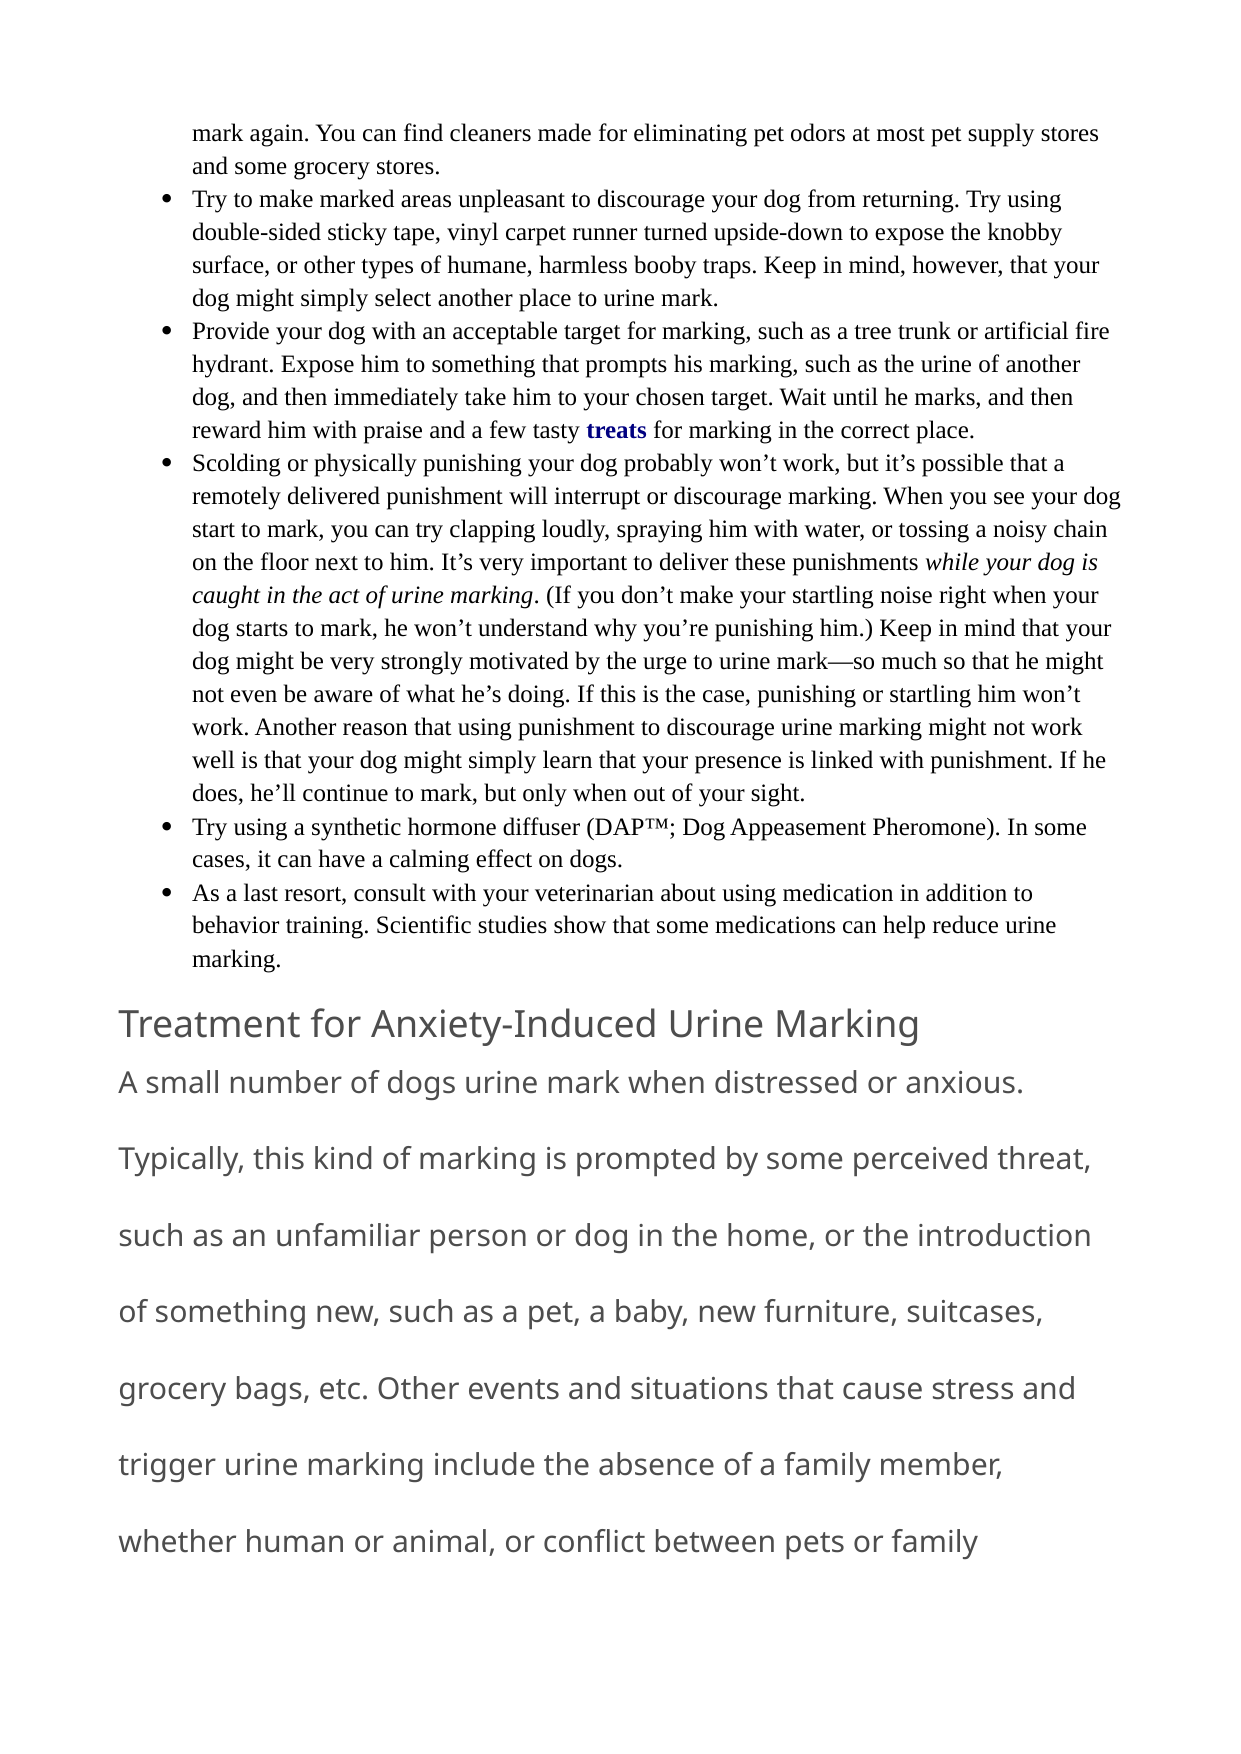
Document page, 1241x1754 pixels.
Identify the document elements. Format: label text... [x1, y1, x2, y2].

list Try to make marked areas unpleasant to discourage your dog from returning. Try using double-sided sticky tape, vinyl carpet runner turned upside-down to expose the knobby surface, or other types of humane, harmless booby traps. Keep in mind, however, that your dog might simply select another place to urine mark. [162, 184, 1122, 312]
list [162, 118, 1122, 180]
list As a last resort, consult with your veterinarian about using medication in addition to behavior training. Scientific studies show that some medications can help reduce urine marking. [162, 878, 1122, 972]
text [118, 1061, 1122, 1561]
list Try using a synthetic hormone diffuser (DAP™; Dog Appeasement Pheromone). In some cases, it can have a calming effect on dogs. [162, 812, 1122, 873]
list Provide your dog with an acceptable target for marking, such as a tree trunk or artificial fire hydrant. Expose him to something that prompts his marking, such as the urine of another dog, and then immediately take him to your chosen target. Wait until he marks, and then reward him with praise and a few tasty treats for marking in the correct place. [162, 316, 1122, 444]
list Scolding or physically punishing your dog probably won’t work, but it’s possible that a remotely delivered punishment will interrupt or discourage marking. When you see your dog start to mark, you can try clapping loudly, spraying him with water, or tossing a noisy chain on the floor next to him. It’s very important to deliver these punishments while your dog is caught in the act of urine marking. (If you don’t make your startling noise right when your dog starts to mark, he won’t understand why you’re punishing him.) Keep in mind that your dog might be very strongly motivated by the urge to urine mark—so much so that he might not even be aware of what he’s doing. If this is the case, punishing or startling him won’t work. Another reason that using punishment to discourage urine marking might not work well is that your dog might simply learn that your presence is linked with punishment. If he does, he’ll continue to mark, but only when out of your sight. [162, 448, 1122, 807]
subtitle Treatment for Anxiety-Induced Urine Marking [118, 997, 1122, 1048]
